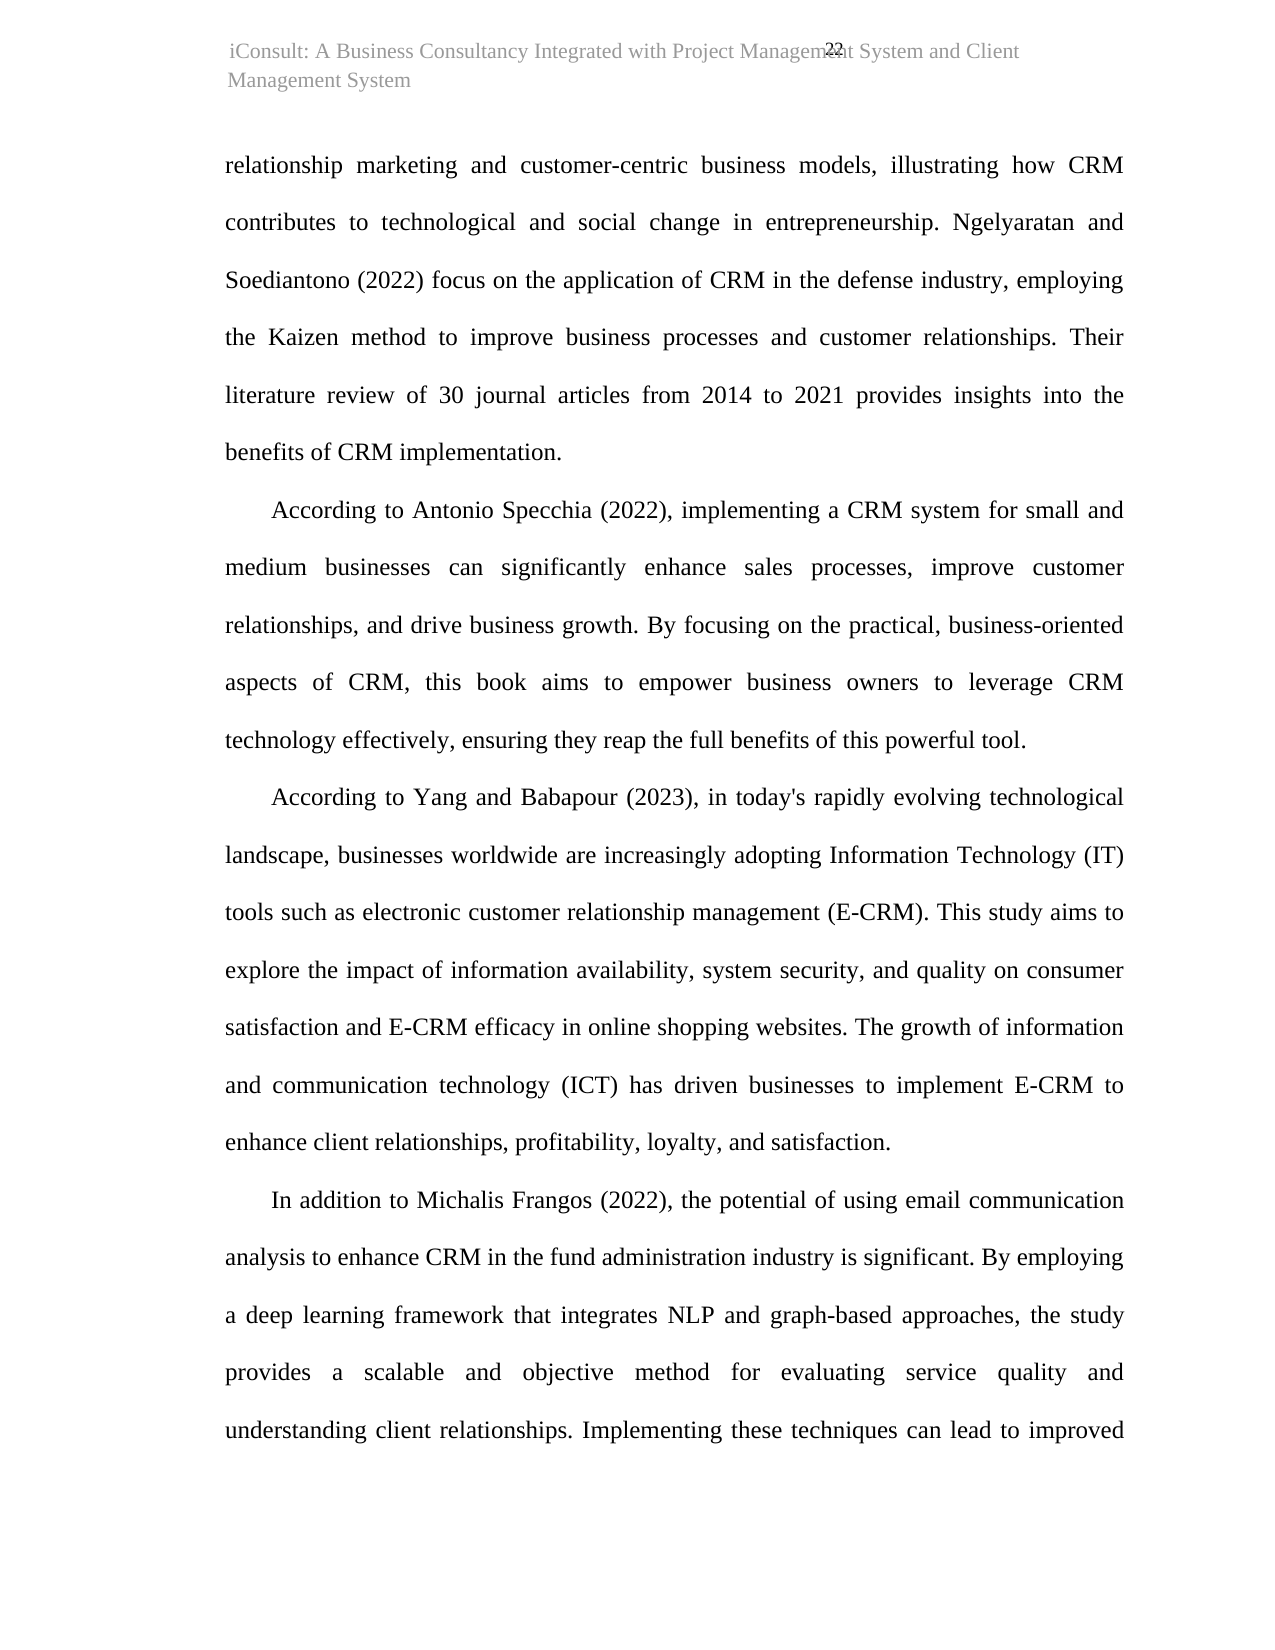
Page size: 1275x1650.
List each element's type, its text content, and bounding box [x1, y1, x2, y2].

text According to Antonio Specchia (2022), implementing a CRM system for small and medium businesses can significantly enhance sales processes, improve customer relationships, and drive business growth. By focusing on the practical, business-oriented aspects of CRM, this book aims to empower business owners to leverage CRM technology effectively, ensuring they reap the full benefits of this powerful tool. [225, 495, 1125, 754]
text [225, 150, 1125, 466]
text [225, 1185, 1125, 1444]
text According to Yang and Babapour (2023), in today's rapidly evolving technological landscape, businesses worldwide are increasingly adopting Information Technology (IT) tools such as electronic customer relationship management (E-CRM). This study aims to explore the impact of information availability, system security, and quality on consumer satisfaction and E-CRM efficacy in online shopping websites. The growth of information and communication technology (ICT) has driven businesses to implement E-CRM to enhance client relationships, profitability, loyalty, and satisfaction. [225, 782, 1125, 1156]
